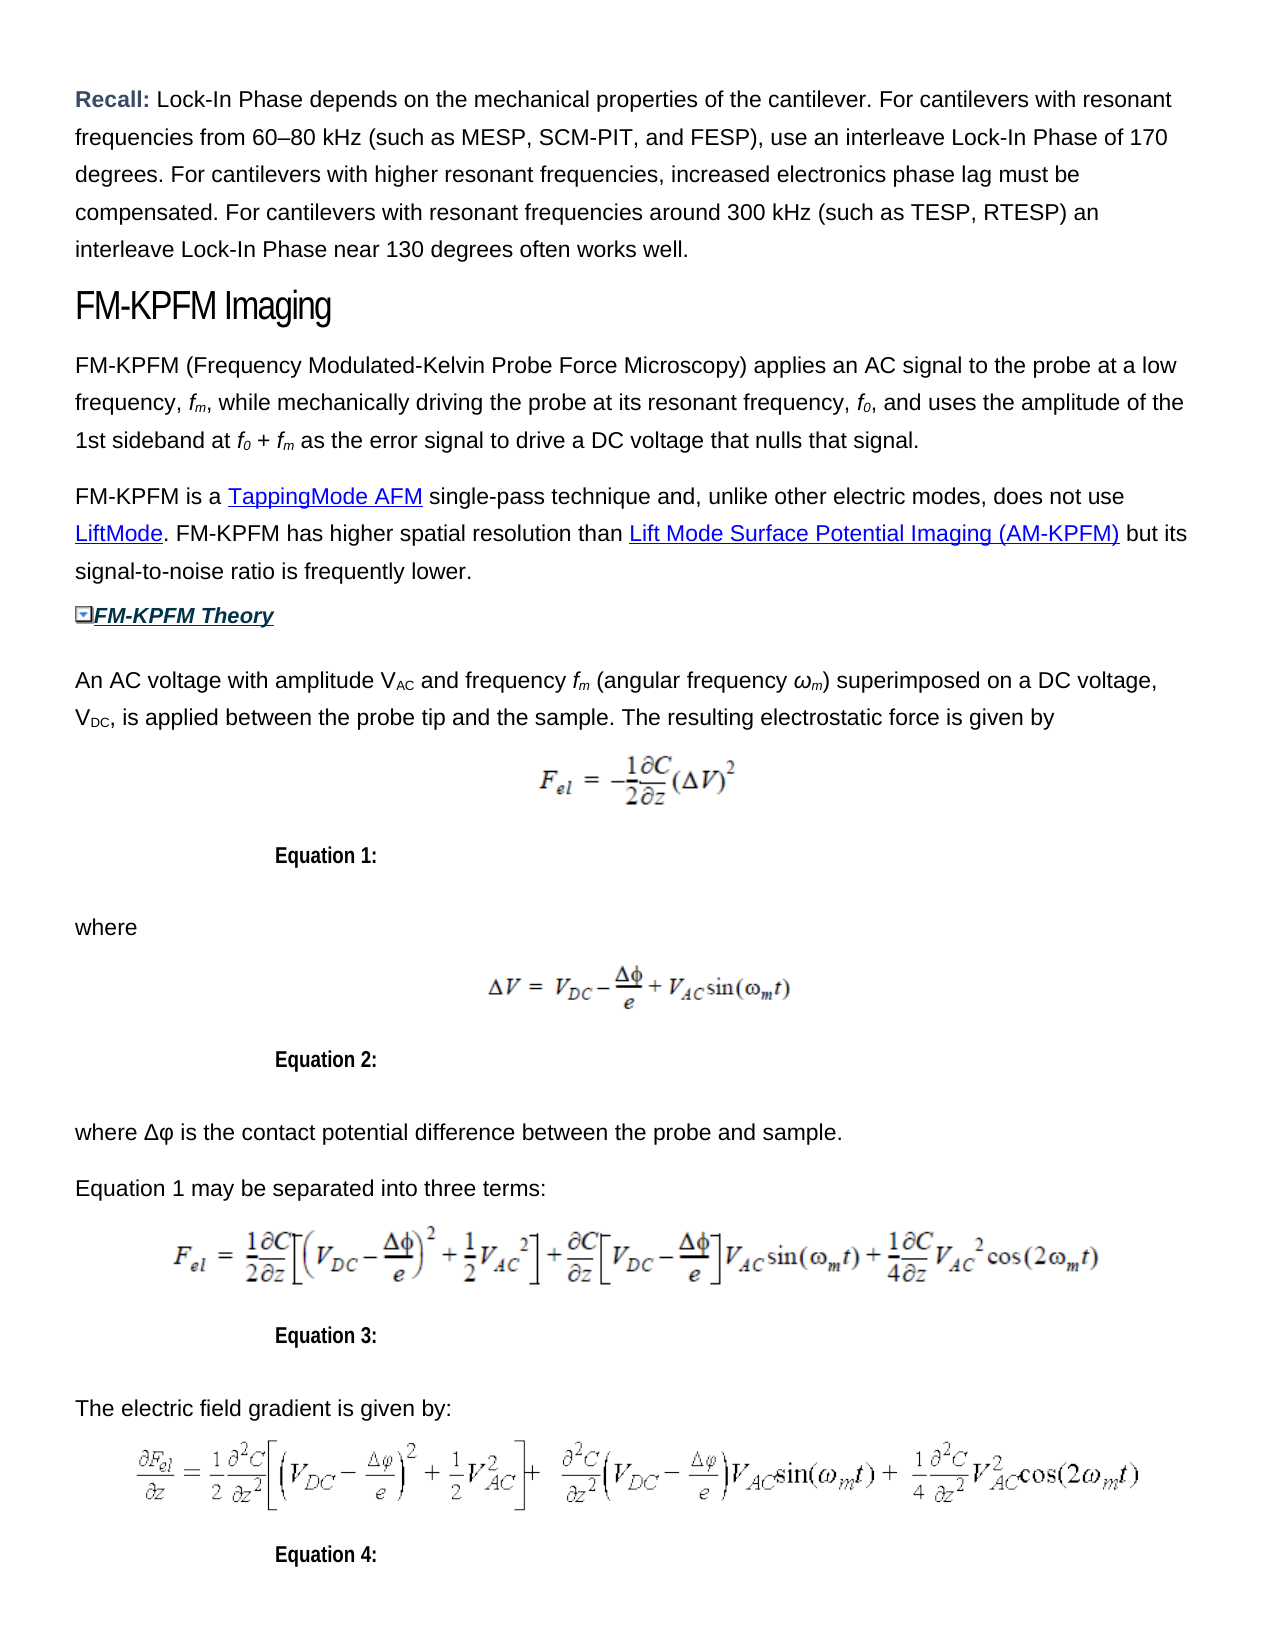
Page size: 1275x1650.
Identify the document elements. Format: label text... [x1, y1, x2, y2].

text Equation 4: [275, 1530, 1200, 1567]
picture [171, 1220, 1104, 1292]
text where [75, 903, 1200, 941]
text Equation 2: [275, 1035, 1200, 1072]
text The electric field gradient is given by: [75, 1383, 1200, 1421]
text Recall: Lock-In Phase depends on the mechanical properties of the cantilever. For cantilevers with resonant frequencies from 60–80 kHz (such as MESP, SCM-PIT, and FESP), use an interleave Lock-In Phase of 170 degrees. For cantilevers with higher resonant frequencies, increased electronics phase lag must be compensated. For cantilevers with resonant frequencies around 300 kHz (such as TESP, RTESP) an interleave Lock-In Phase near 130 degrees often works well. [75, 75, 1200, 262]
picture [480, 959, 795, 1017]
text An AC voltage with amplitude VAC and frequency fm (angular frequency ωm) superimposed on a DC voltage, VDC, is applied between the probe tip and the sample. The resulting electrostatic force is given by [75, 656, 1200, 731]
text FM-KPFM (Frequency Modulated-Kelvin Probe Force Microscopy) applies an AC signal to the probe at a low frequency, fm, while mechanically driving the probe at its resonant frequency, f0, and uses the amplitude of the 1st sideband at f0 + fm as the error signal to drive a DC voltage that nulls that signal. [75, 340, 1200, 453]
text FM-KPFM Theory [75, 603, 1200, 631]
picture [134, 1439, 1141, 1512]
text Equation 3: [275, 1311, 1200, 1348]
text where Δφ is the contact potential difference between the probe and sample. [75, 1107, 1200, 1145]
picture [75, 606, 95, 624]
text Equation 1 may be separated into three terms: [75, 1164, 1200, 1201]
text FM-KPFM is a TappingMode AFM single-pass technique and, unlike other electric modes, does not use LiftMode. FM-KPFM has higher spatial resolution than Lift Mode Surface Potential Imaging (AM-KPFM) but its signal-to-noise ratio is frequently lower. [75, 472, 1200, 584]
picture [535, 749, 740, 812]
subtitle FM-KPFM Imaging [75, 281, 1200, 328]
text Equation 1: [275, 831, 1200, 868]
